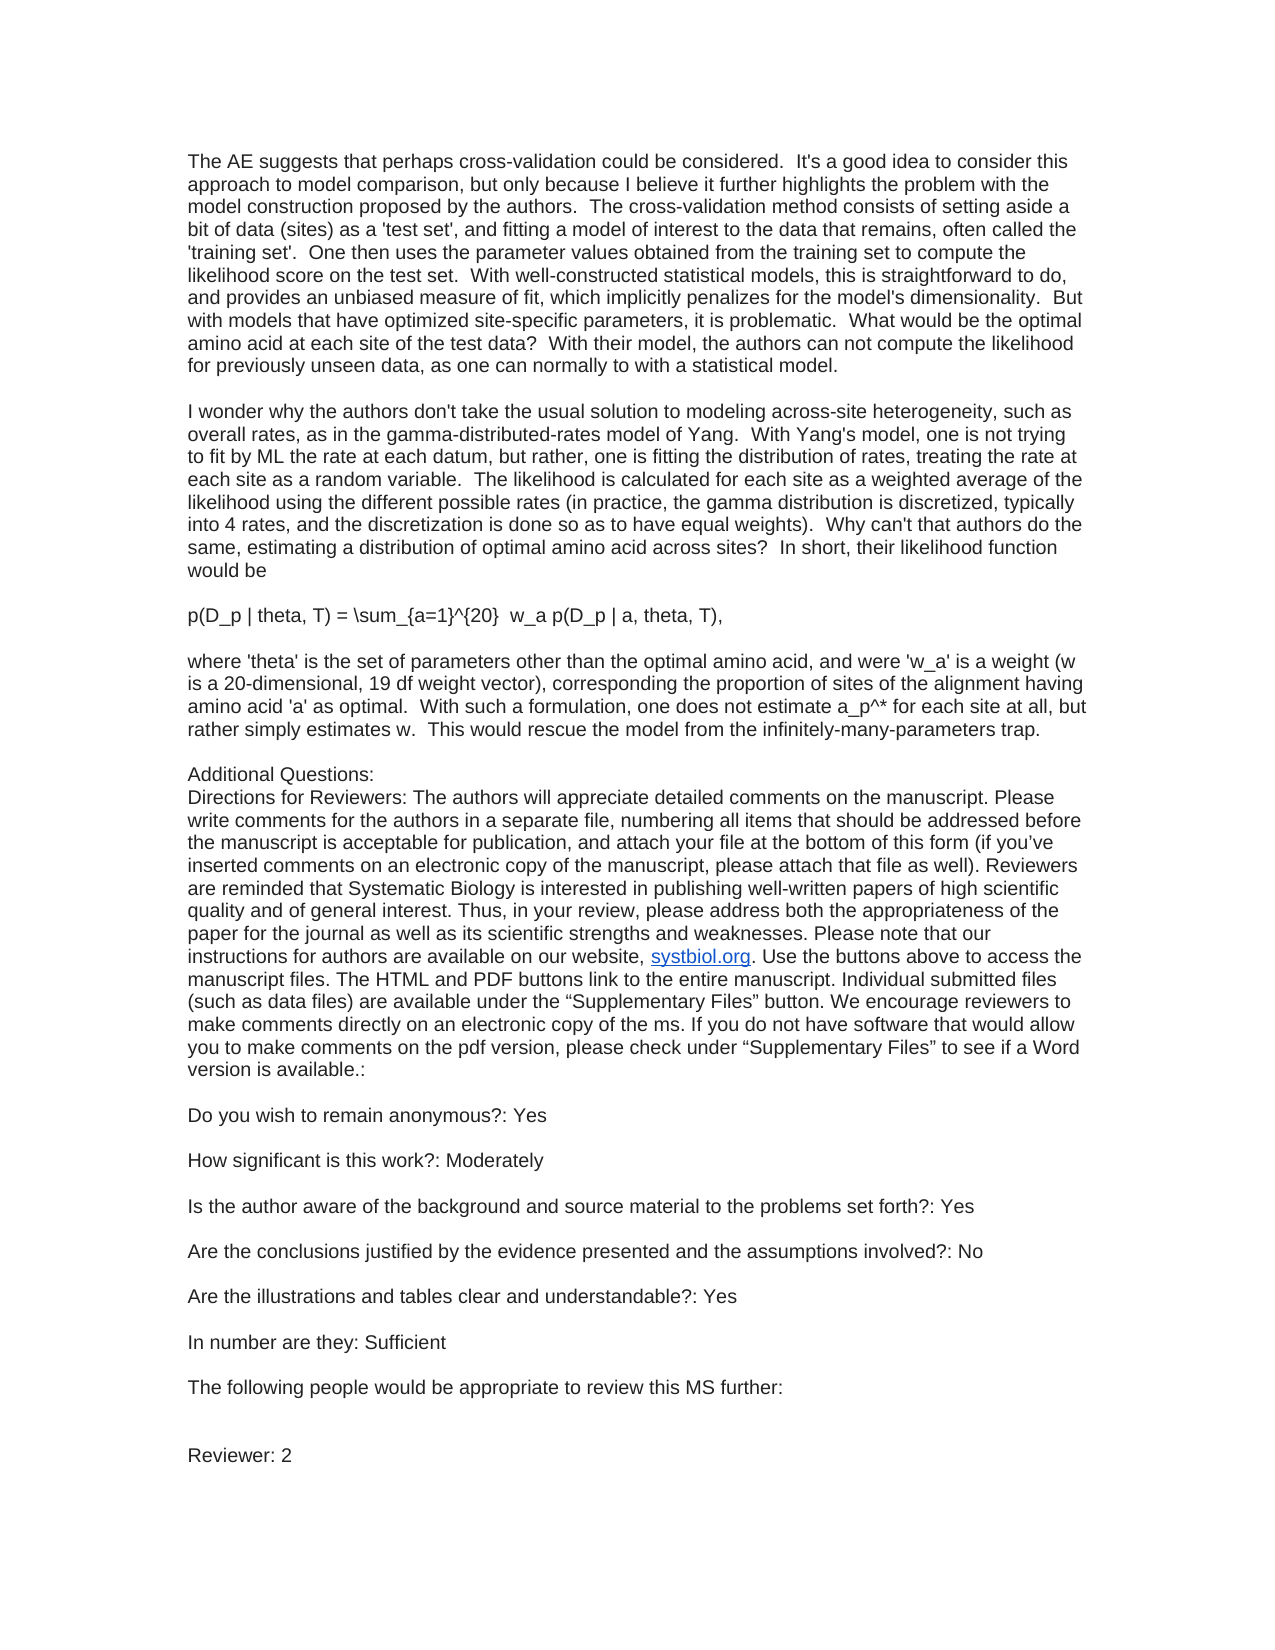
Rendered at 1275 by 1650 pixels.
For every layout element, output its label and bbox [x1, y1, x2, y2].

text [187, 150, 1087, 695]
text [187, 659, 1087, 1490]
